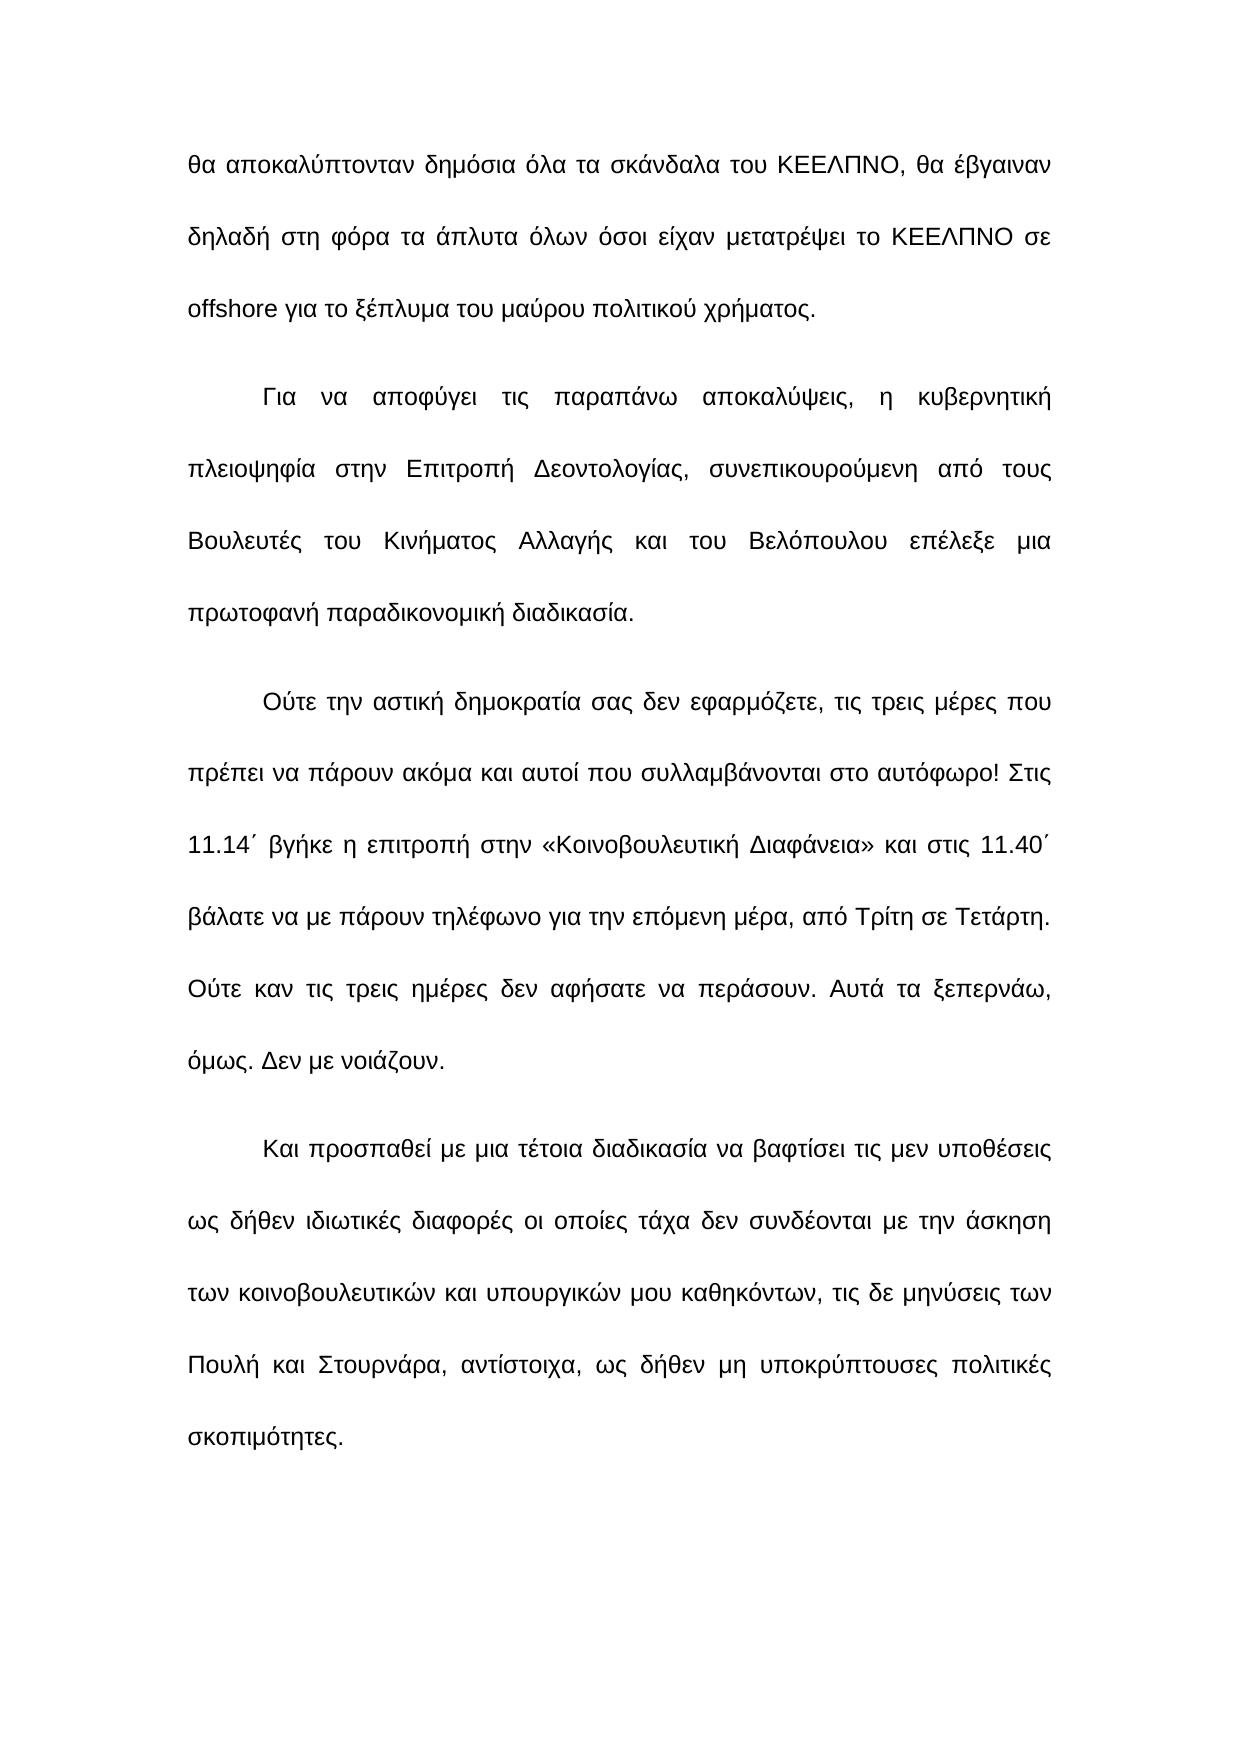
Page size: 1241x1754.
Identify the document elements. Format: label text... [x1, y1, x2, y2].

text Και προσπαθεί με μια τέτοια διαδικασία να βαφτίσει τις μεν υποθέσεις ως δήθεν ιδιωτικές διαφορές οι οποίες τάχα δεν συνδέονται με την άσκηση των κοινοβουλευτικών και υπουργικών μου καθηκόντων, τις δε μηνύσεις των Πουλή και Στουρνάρα, αντίστοιχα, ως δήθεν μη υποκρύπτουσες πολιτικές σκοπιμότητες. [187, 1134, 1053, 1451]
text Ούτε την αστική δημοκρατία σας δεν εφαρμόζετε, τις τρεις μέρες που πρέπει να πάρουν ακόμα και αυτοί που συλλαμβάνονται στο αυτόφωρο! Στις 11.14΄ βγήκε η επιτροπή στην «Κοινοβουλευτική Διαφάνεια» και στις 11.40΄ βάλατε να με πάρουν τηλέφωνο για την επόμενη μέρα, από Τρίτη σε Τετάρτη. Ούτε καν τις τρεις ημέρες δεν αφήσατε να περάσουν. Αυτά τα ξεπερνάω, όμως. Δεν με νοιάζουν. [187, 686, 1053, 1074]
text Για να αποφύγει τις παραπάνω αποκαλύψεις, η κυβερνητική πλειοψηφία στην Επιτροπή Δεοντολογίας, συνεπικουρούμενη από τους Βουλευτές του Κινήματος Αλλαγής και του Βελόπουλου επέλεξε μια πρωτοφανή παραδικονομική διαδικασία. [187, 382, 1053, 627]
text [187, 150, 1053, 322]
